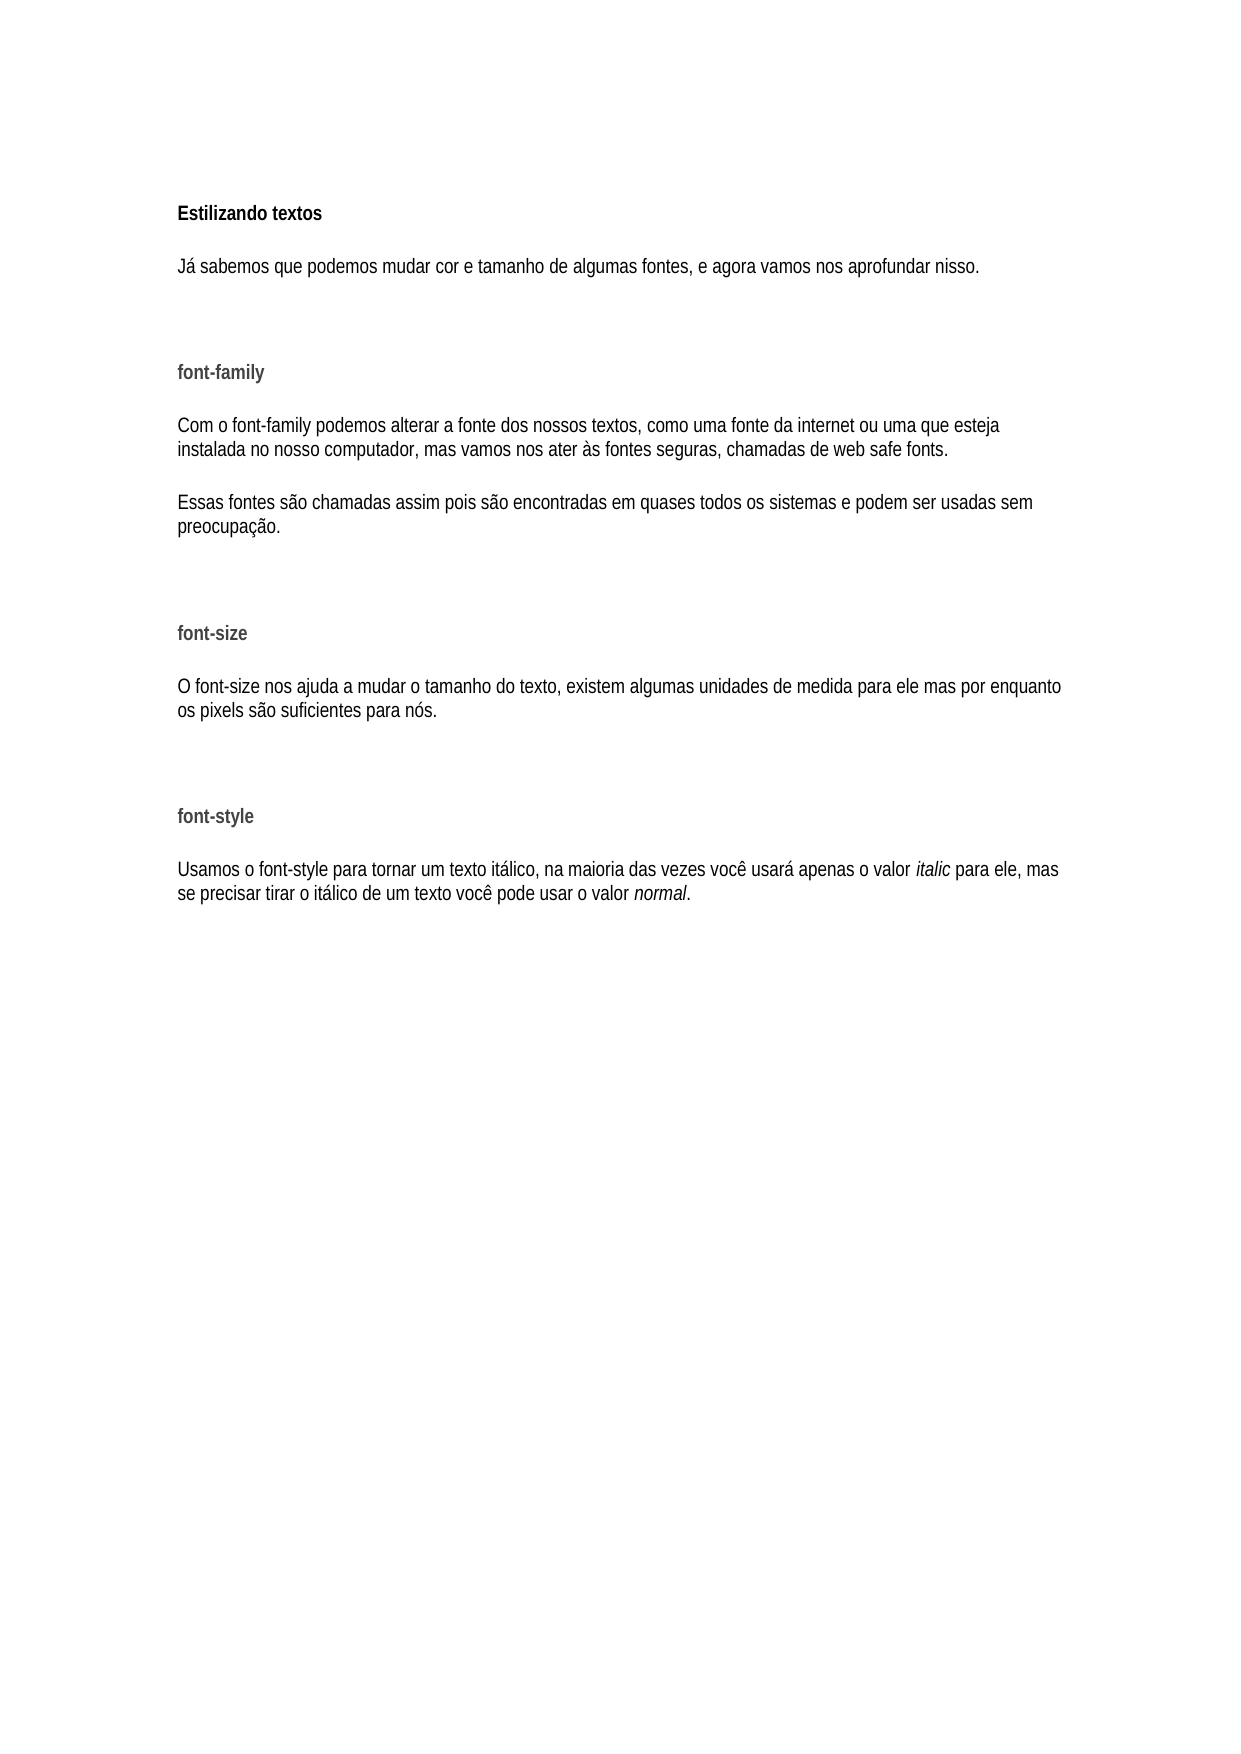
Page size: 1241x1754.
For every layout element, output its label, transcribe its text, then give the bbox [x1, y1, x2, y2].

text Já sabemos que podemos mudar cor e tamanho de algumas fontes, e agora vamos nos aprofundar nisso. [177, 254, 1063, 278]
text font-size [177, 621, 1063, 644]
text Com o font-family podemos alterar a fonte dos nossos textos, como uma fonte da internet ou uma que esteja instalada no nosso computador, mas vamos nos ater às fontes seguras, chamadas de web safe fonts. [177, 413, 1063, 461]
text font-style [177, 804, 1063, 828]
text Estilizando textos [177, 201, 1063, 225]
text Essas fontes são chamadas assim pois são encontradas em quases todos os sistemas e podem ser usadas sem preocupação. [177, 490, 1063, 538]
text font-family [177, 360, 1063, 384]
text O font-size nos ajuda a mudar o tamanho do texto, existem algumas unidades de medida para ele mas por enquanto os pixels são suficientes para nós. [177, 674, 1063, 722]
text Usamos o font-style para tornar um texto itálico, na maioria das vezes você usará apenas o valor italic para ele, mas se precisar tirar o itálico de um texto você pode usar o valor normal. [177, 857, 1063, 905]
